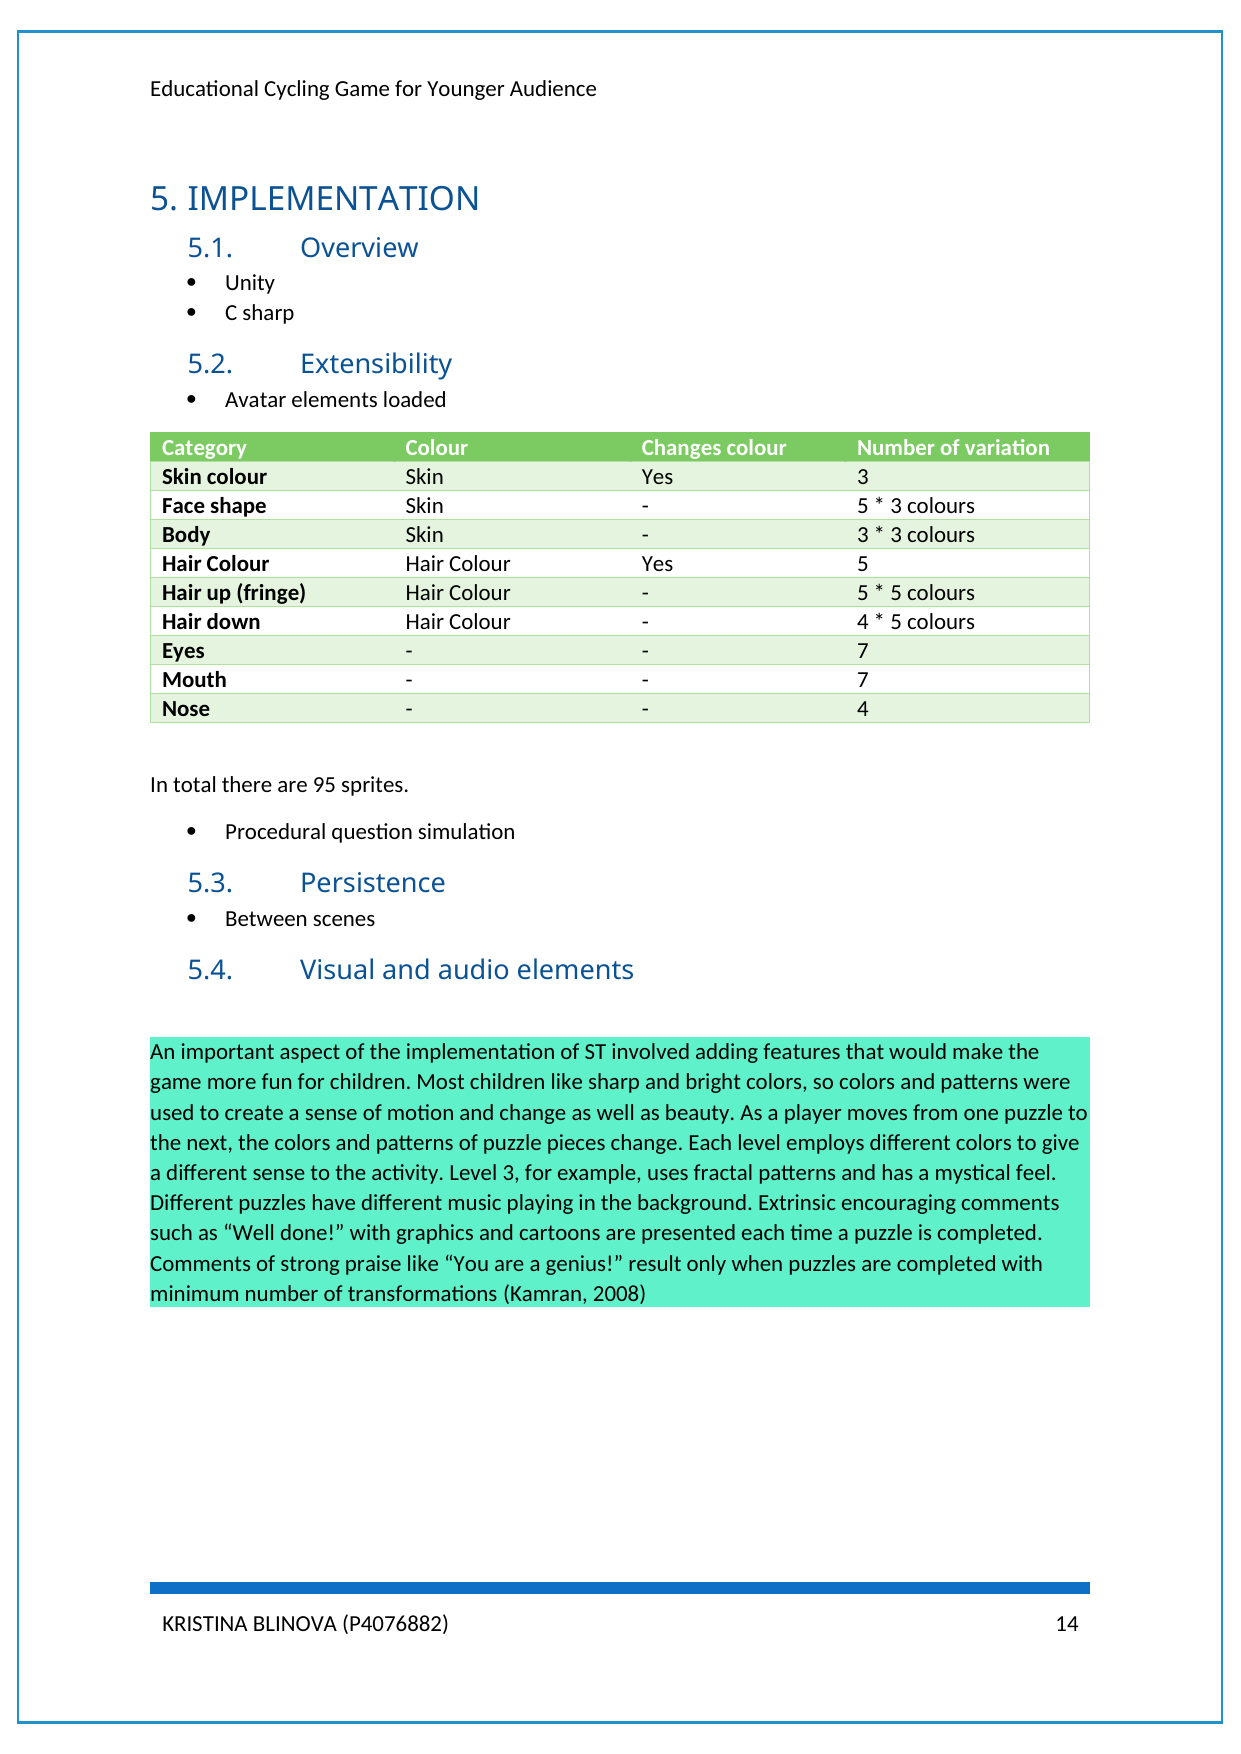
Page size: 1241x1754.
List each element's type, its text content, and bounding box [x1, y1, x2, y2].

table_cell - [630, 578, 846, 606]
table_cell - [394, 665, 630, 693]
table_header Number of variation [846, 433, 1089, 461]
table_cell - [394, 636, 630, 664]
table_cell Hair Colour [394, 578, 630, 606]
table_cell Hair down [151, 607, 394, 635]
table_cell 5 * 3 colours [846, 491, 1089, 519]
table_cell - [630, 694, 846, 722]
table_cell 3 [846, 462, 1089, 490]
table_cell - [630, 665, 846, 693]
subtitle IMPLEMENTATION [150, 175, 1090, 220]
table_cell 5 [846, 549, 1089, 577]
subtitle Overview [187, 228, 1090, 265]
table_cell - [630, 491, 846, 519]
table_cell 7 [846, 665, 1089, 693]
subtitle Extensibility [187, 345, 1090, 382]
table_cell Yes [630, 462, 846, 490]
table_header Category [151, 433, 394, 461]
table_cell Hair up (fringe) [151, 578, 394, 606]
table_cell - [394, 694, 630, 722]
table_cell Hair Colour [394, 549, 630, 577]
table_cell Hair Colour [151, 549, 394, 577]
table_cell Skin colour [151, 462, 394, 490]
table_cell Eyes [151, 636, 394, 664]
table_header Colour [395, 433, 630, 461]
table_cell Skin [394, 462, 630, 490]
list Between scenes [187, 904, 1090, 932]
table_cell 3 * 3 colours [846, 520, 1089, 548]
table_cell 4 * 5 colours [846, 607, 1089, 635]
list Avatar elements loaded [187, 385, 1090, 413]
table_cell Skin [394, 491, 630, 519]
table_cell Body [151, 520, 394, 548]
table_cell - [630, 636, 846, 664]
list Unity [187, 268, 1090, 296]
table_cell 5 * 5 colours [846, 578, 1089, 606]
subtitle Persistence [187, 864, 1090, 901]
table_cell Skin [394, 520, 630, 548]
table_header Changes colour [631, 433, 845, 461]
table_cell Mouth [151, 665, 394, 693]
table_cell Face shape [151, 491, 394, 519]
list Procedural question simulation [187, 817, 1090, 845]
list C sharp [187, 298, 1090, 326]
table_cell - [630, 520, 846, 548]
table_cell 4 [846, 694, 1089, 722]
table_cell - [630, 607, 846, 635]
text In total there are 95 sprites. [150, 770, 1090, 798]
table_cell Nose [151, 694, 394, 722]
text An important aspect of the implementation of ST involved adding features that would make the game more fun for children. Most children like sharp and bright colors, so colors and patterns were used to create a sense of motion and change as well as beauty. As a player moves from one puzzle to the next, the colors and patterns of puzzle pieces change. Each level employs different colors to give a different sense to the activity. Level 3, for example, uses fractal patterns and has a mystical feel. Different puzzles have different music playing in the background. Extrinsic encouraging comments such as “Well done!” with graphics and cartoons are presented each time a puzzle is completed. Comments of strong praise like “You are a genius!” result only when puzzles are completed with minimum number of transformations [150, 1037, 1090, 1307]
table_cell 7 [846, 636, 1089, 664]
subtitle Visual and audio elements [187, 951, 1090, 987]
table_cell Yes [630, 549, 846, 577]
table_cell Hair Colour [394, 607, 630, 635]
